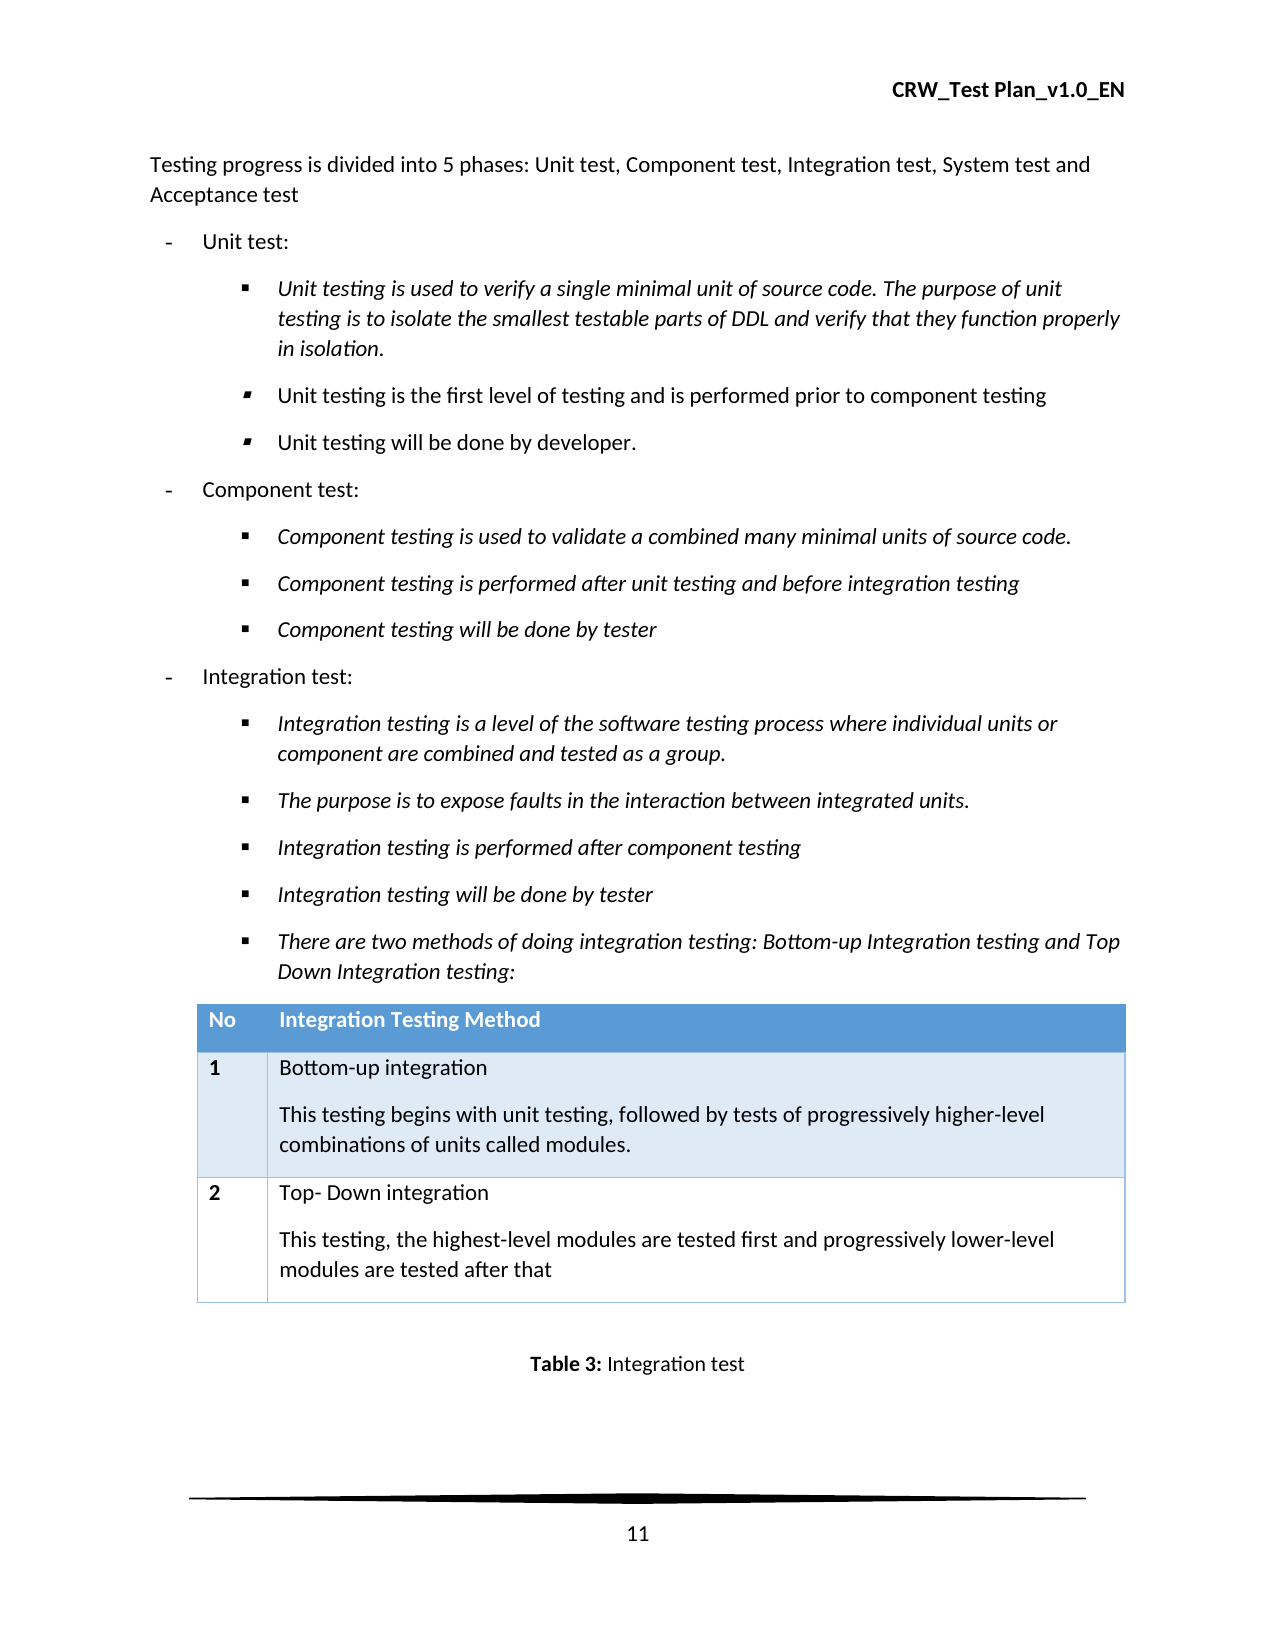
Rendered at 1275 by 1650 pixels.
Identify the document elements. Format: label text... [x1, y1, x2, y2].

list Component test: [165, 475, 1125, 503]
text Table 3: Integration test [150, 1350, 1125, 1376]
table_header No [198, 1005, 267, 1052]
table_header Integration Testing Method [268, 1005, 1124, 1052]
list Integration testing is a level of the software testing process where individual units or component are combined and tested as a group. [240, 709, 1125, 768]
list Integration testing will be done by tester [240, 880, 1125, 908]
list Unit test: [165, 227, 1125, 255]
list Unit testing will be done by developer. [240, 428, 1125, 456]
table_cell 2 [198, 1178, 267, 1302]
list Integration testing is performed after component testing [240, 833, 1125, 861]
list Unit testing is used to verify a single minimal unit of source code. The purpose of unit testing is to isolate the smallest testable parts of DDL and verify that they function properly in isolation. [240, 274, 1125, 362]
list There are two methods of doing integration testing: Bottom-up Integration testing and Top Down Integration testing: [240, 927, 1125, 985]
table_cell Bottom-up integration This testing begins with unit testing, followed by tests of progressively higher-level combinations of units called modules. [268, 1053, 1124, 1177]
list Component testing is used to validate a combined many minimal units of source code. [240, 522, 1125, 550]
list Component testing is performed after unit testing and before integration testing [240, 569, 1125, 597]
table_cell 1 [198, 1053, 267, 1177]
list Unit testing is the first level of testing and is performed prior to component testing [240, 381, 1125, 409]
text Testing progress is divided into 5 phases: Unit test, Component test, Integration test, System test and Acceptance test [150, 150, 1125, 208]
list Integration test: [165, 662, 1125, 691]
list The purpose is to expose faults in the interaction between integrated units. [240, 786, 1125, 814]
list Component testing will be done by tester [240, 616, 1125, 644]
table_cell Top- Down integration This testing, the highest-level modules are tested first and progressively lower-level modules are tested after that [268, 1178, 1124, 1302]
